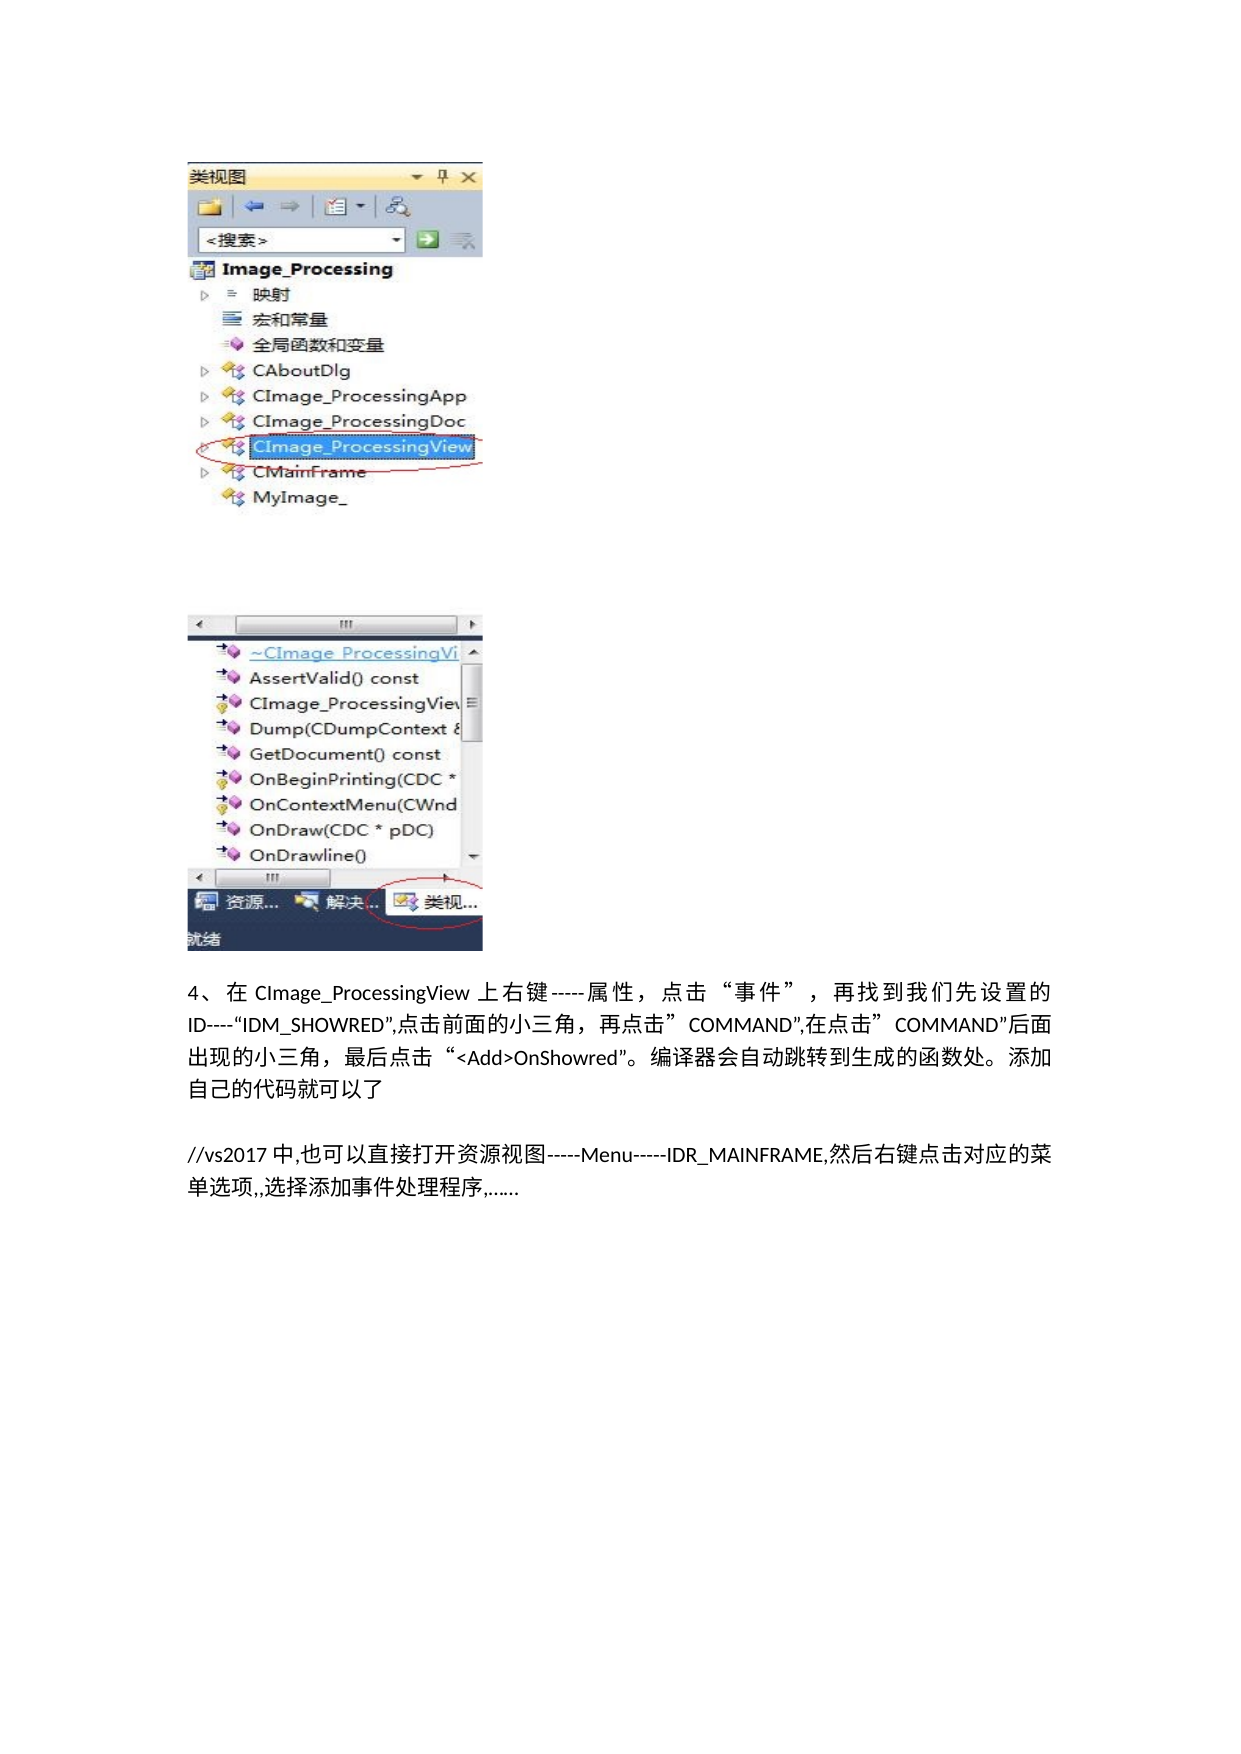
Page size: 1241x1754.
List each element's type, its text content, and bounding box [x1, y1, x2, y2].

picture [187, 162, 483, 951]
text //vs2017中,也可以直接打开资源视图-----Menu-----IDR_MAINFRAME,然后右键点击对应的菜单选项,,选择添加事件处理程序,…… [187, 1137, 1053, 1202]
text 4、在CImage_ProcessingView上右键-----属性，点击“事件”，再找到我们先设置的ID----“IDM_SHOWRED”,点击前面的小三角，再点击”COMMAND”,在点击”COMMAND”后面出现的小三角，最后点击“<Add>OnShowred”。编译器会自动跳转到生成的函数处。添加自己的代码就可以了 [187, 974, 1053, 1104]
